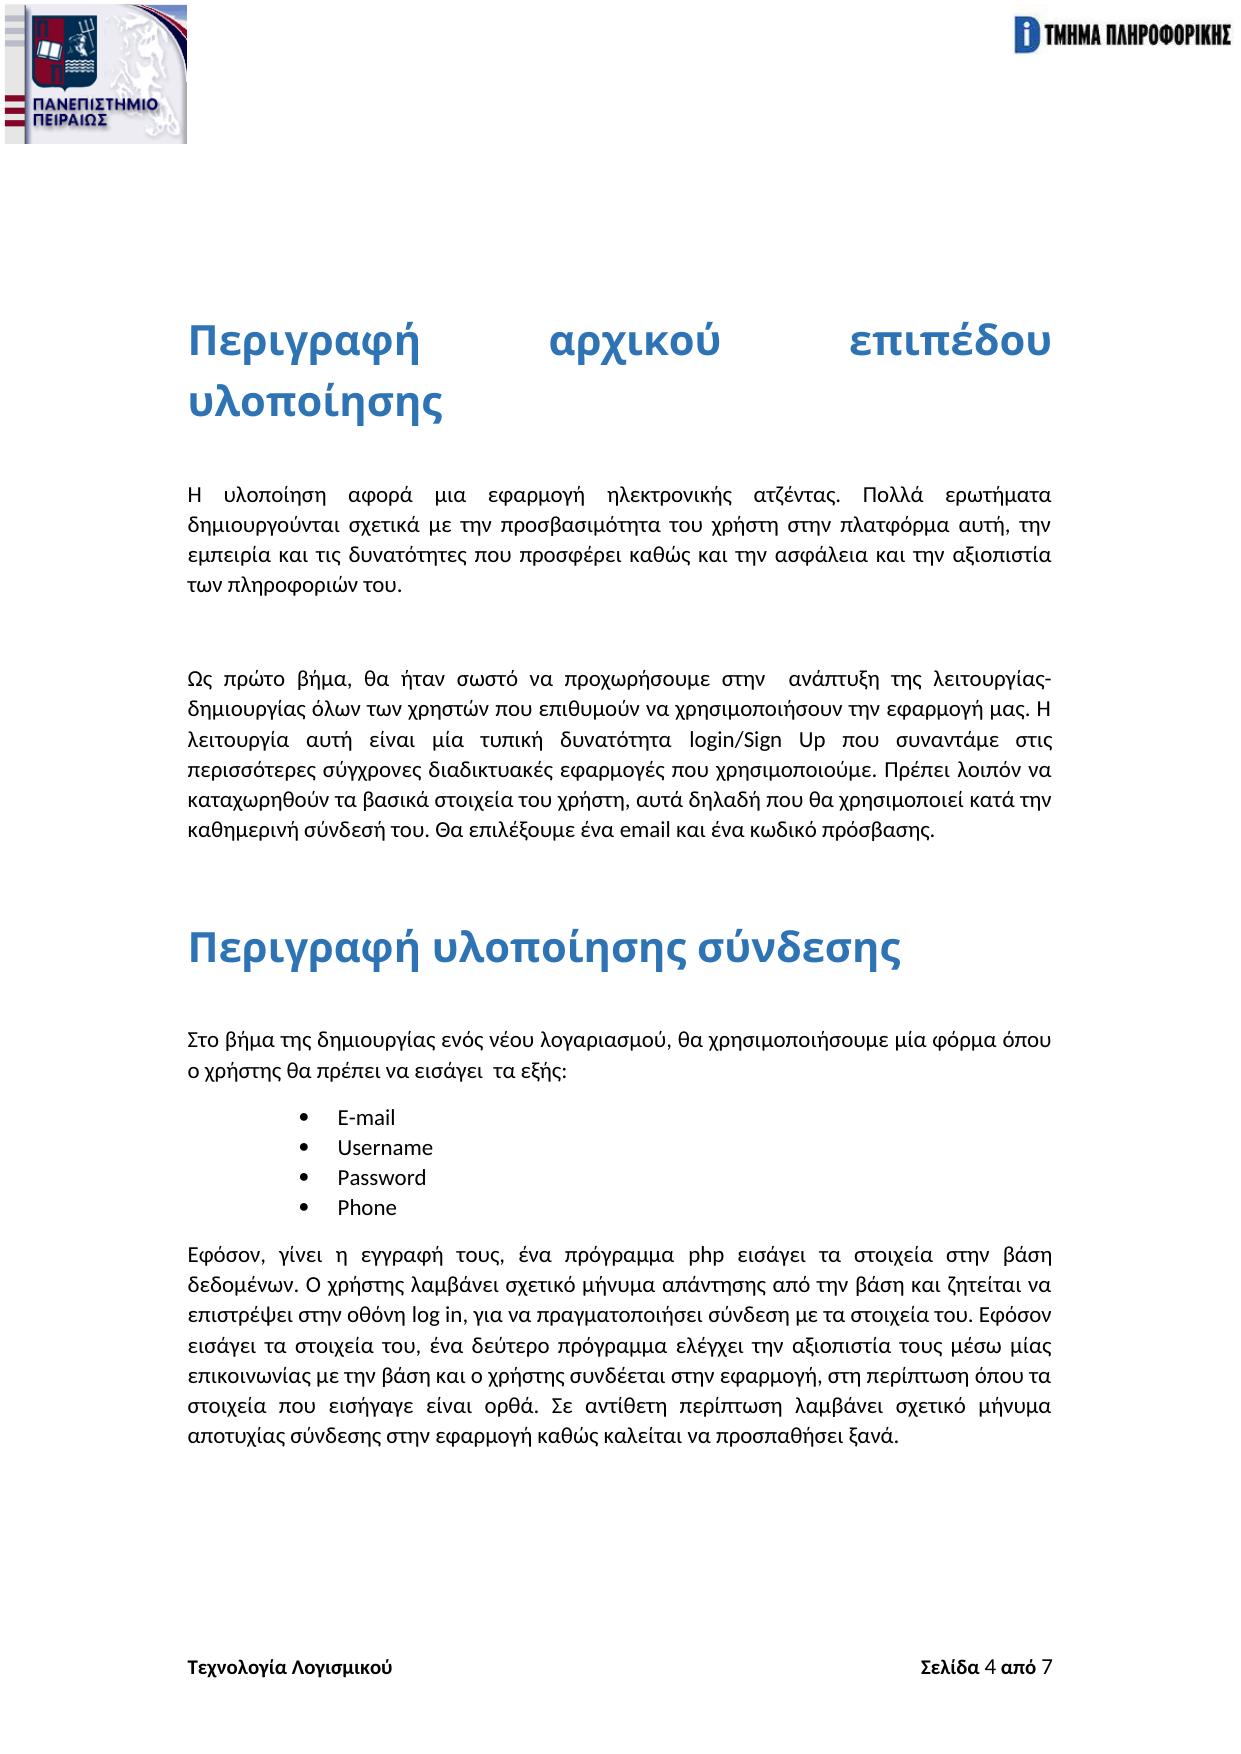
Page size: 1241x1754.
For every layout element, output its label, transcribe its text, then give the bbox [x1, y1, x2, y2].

list Username [300, 1133, 1053, 1161]
list Phone [300, 1193, 1053, 1221]
list E-mail [300, 1103, 1053, 1131]
text Ως πρώτο βήμα, θα ήταν σωστό να προχωρήσουμε στην ανάπτυξη της λειτουργίας- δημιουργίας όλων των χρηστών που επιθυμούν να χρησιμοποιήσουν την εφαρμογή μας. Η λειτουργία αυτή είναι μία τυπική δυνατότητα login/Sign Up που συναντάμε στις περισσότερες σύγχρονες διαδικτυακές εφαρμογές που χρησιμοποιούμε. Πρέπει λοιπόν να καταχωρηθούν τα βασικά στοιχεία του χρήστη, αυτά δηλαδή που θα χρησιμοποιεί κατά την καθημερινή σύνδεσή του. Θα επιλέξουμε ένα email και ένα κωδικό πρόσβασης. [187, 664, 1053, 843]
subtitle Περιγραφή υλοποίησης σύνδεσης [187, 917, 1053, 974]
text Εφόσον, γίνει η εγγραφή τους, ένα πρόγραμμα php εισάγει τα στοιχεία στην βάση δεδομένων. Ο χρήστης λαμβάνει σχετικό μήνυμα απάντησης από την βάση και ζητείται να επιστρέψει στην οθόνη log in, για να πραγματοποιήσει σύνδεση με τα στοιχεία του. Εφόσον εισάγει τα στοιχεία του, ένα δεύτερο πρόγραμμα ελέγχει την αξιοπιστία τους μέσω μίας επικοινωνίας με την βάση και ο χρήστης συνδέεται στην εφαρμογή, στη περίπτωση όπου τα στοιχεία που εισήγαγε είναι ορθά. Σε αντίθετη περίπτωση λαμβάνει σχετικό μήνυμα αποτυχίας σύνδεσης στην εφαρμογή καθώς καλείται να προσπαθήσει ξανά. [187, 1240, 1053, 1449]
text Η υλοποίηση αφορά μια εφαρμογή ηλεκτρονικής ατζέντας. Πολλά ερωτήματα δημιουργούνται σχετικά με την προσβασιμότητα του χρήστη στην πλατφόρμα αυτή, την εμπειρία και τις δυνατότητες που προσφέρει καθώς και την ασφάλεια και την αξιοπιστία των πληροφοριών του. [187, 480, 1053, 599]
text Στο βήμα της δημιουργίας ενός νέου λογαριασμού, θα χρησιμοποιήσουμε μία φόρμα όπου ο χρήστης θα πρέπει να εισάγει τα εξής: [187, 1026, 1053, 1084]
list Password [300, 1163, 1053, 1191]
picture [4, 4, 187, 144]
subtitle Περιγραφή αρχικού επιπέδου υλοποίησης [187, 311, 1053, 429]
picture [1012, 4, 1234, 67]
